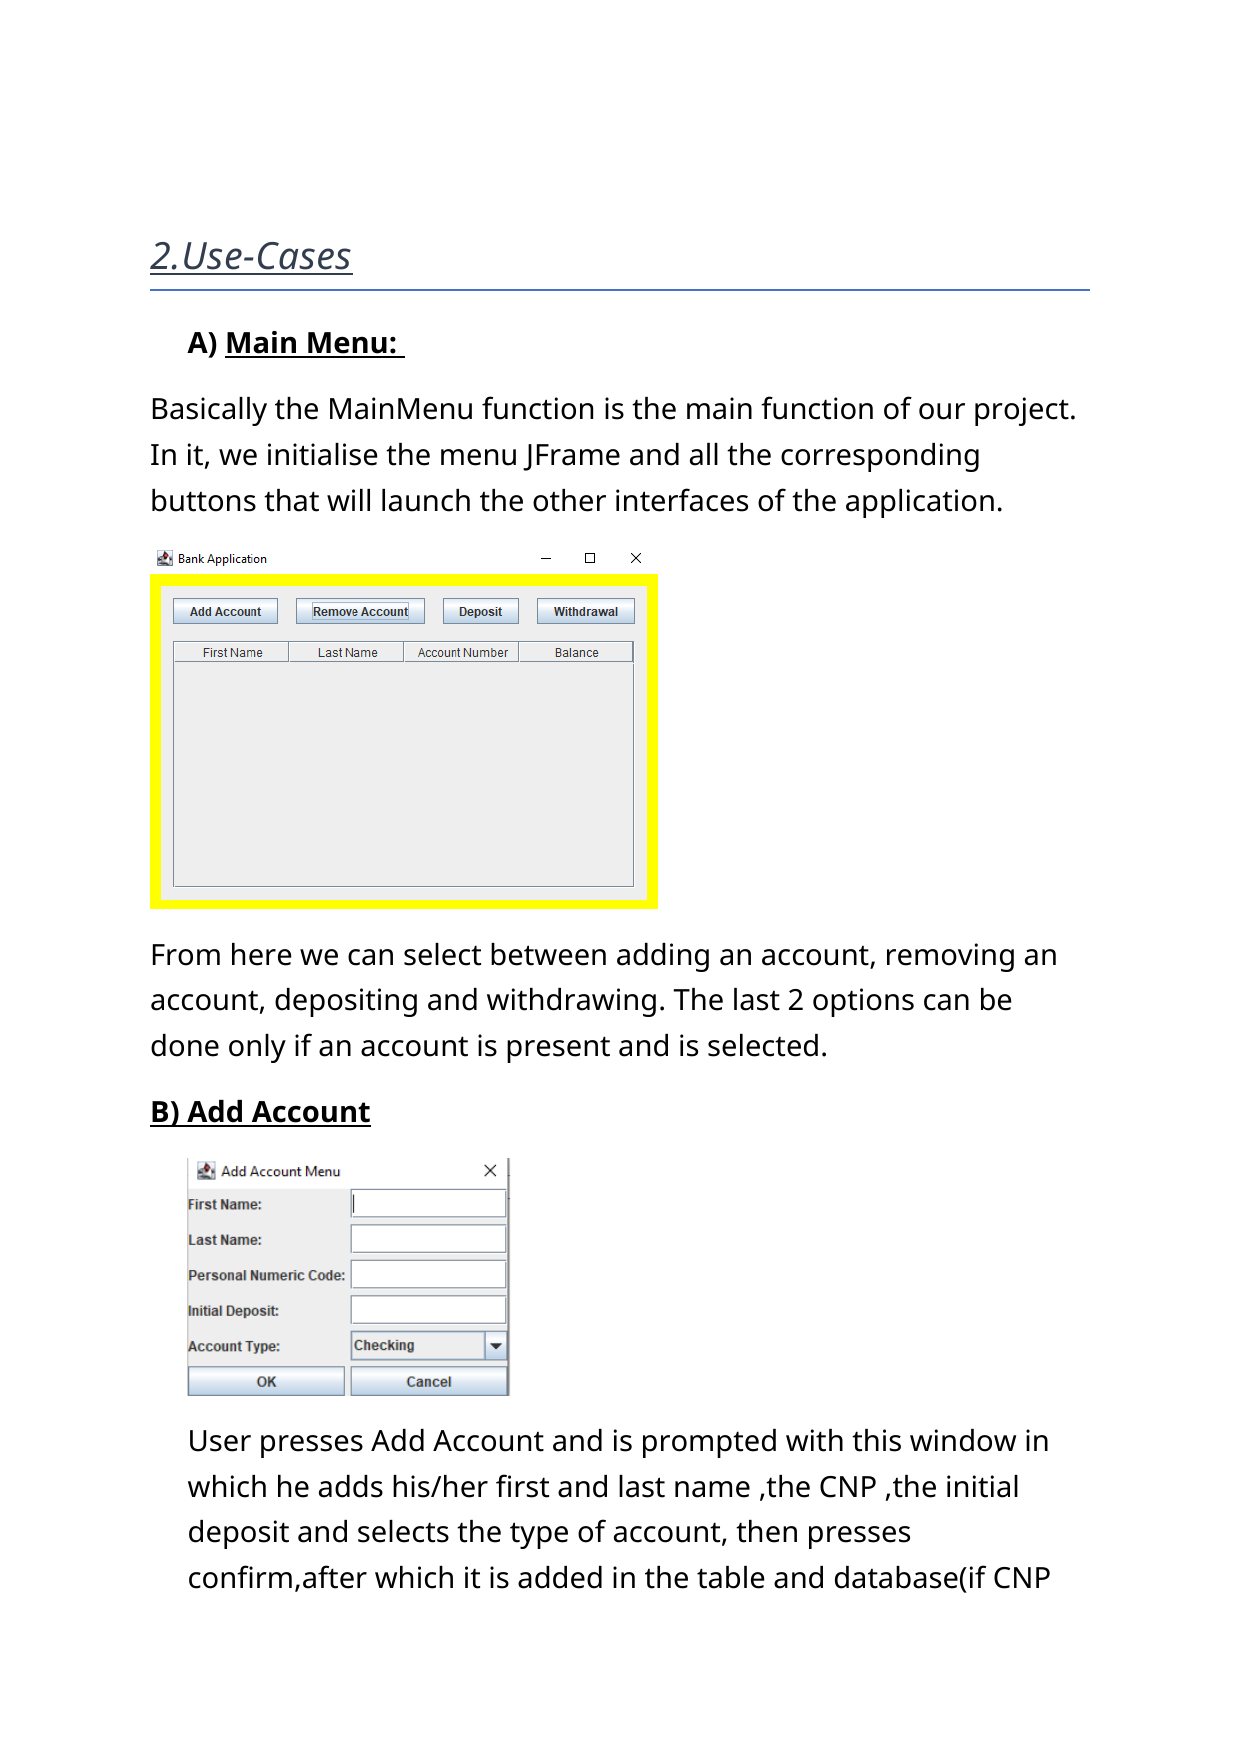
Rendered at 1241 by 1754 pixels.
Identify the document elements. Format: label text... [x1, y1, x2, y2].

picture [187, 1158, 511, 1396]
text B) Add Account [150, 1092, 1090, 1131]
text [187, 1420, 1090, 1597]
title 2.Use-Cases [150, 229, 1090, 289]
text From here we can select between adding an account, removing an account, depositing and withdrawing. The last 2 options can be done only if an account is present and is selected. [150, 934, 1090, 1065]
picture [150, 546, 658, 909]
text Basically the MainMenu function is the main function of our project. In it, we initialise the menu JFrame and all the corresponding buttons that will launch the other interfaces of the application. [150, 388, 1090, 519]
list Main Menu: [187, 322, 1090, 362]
